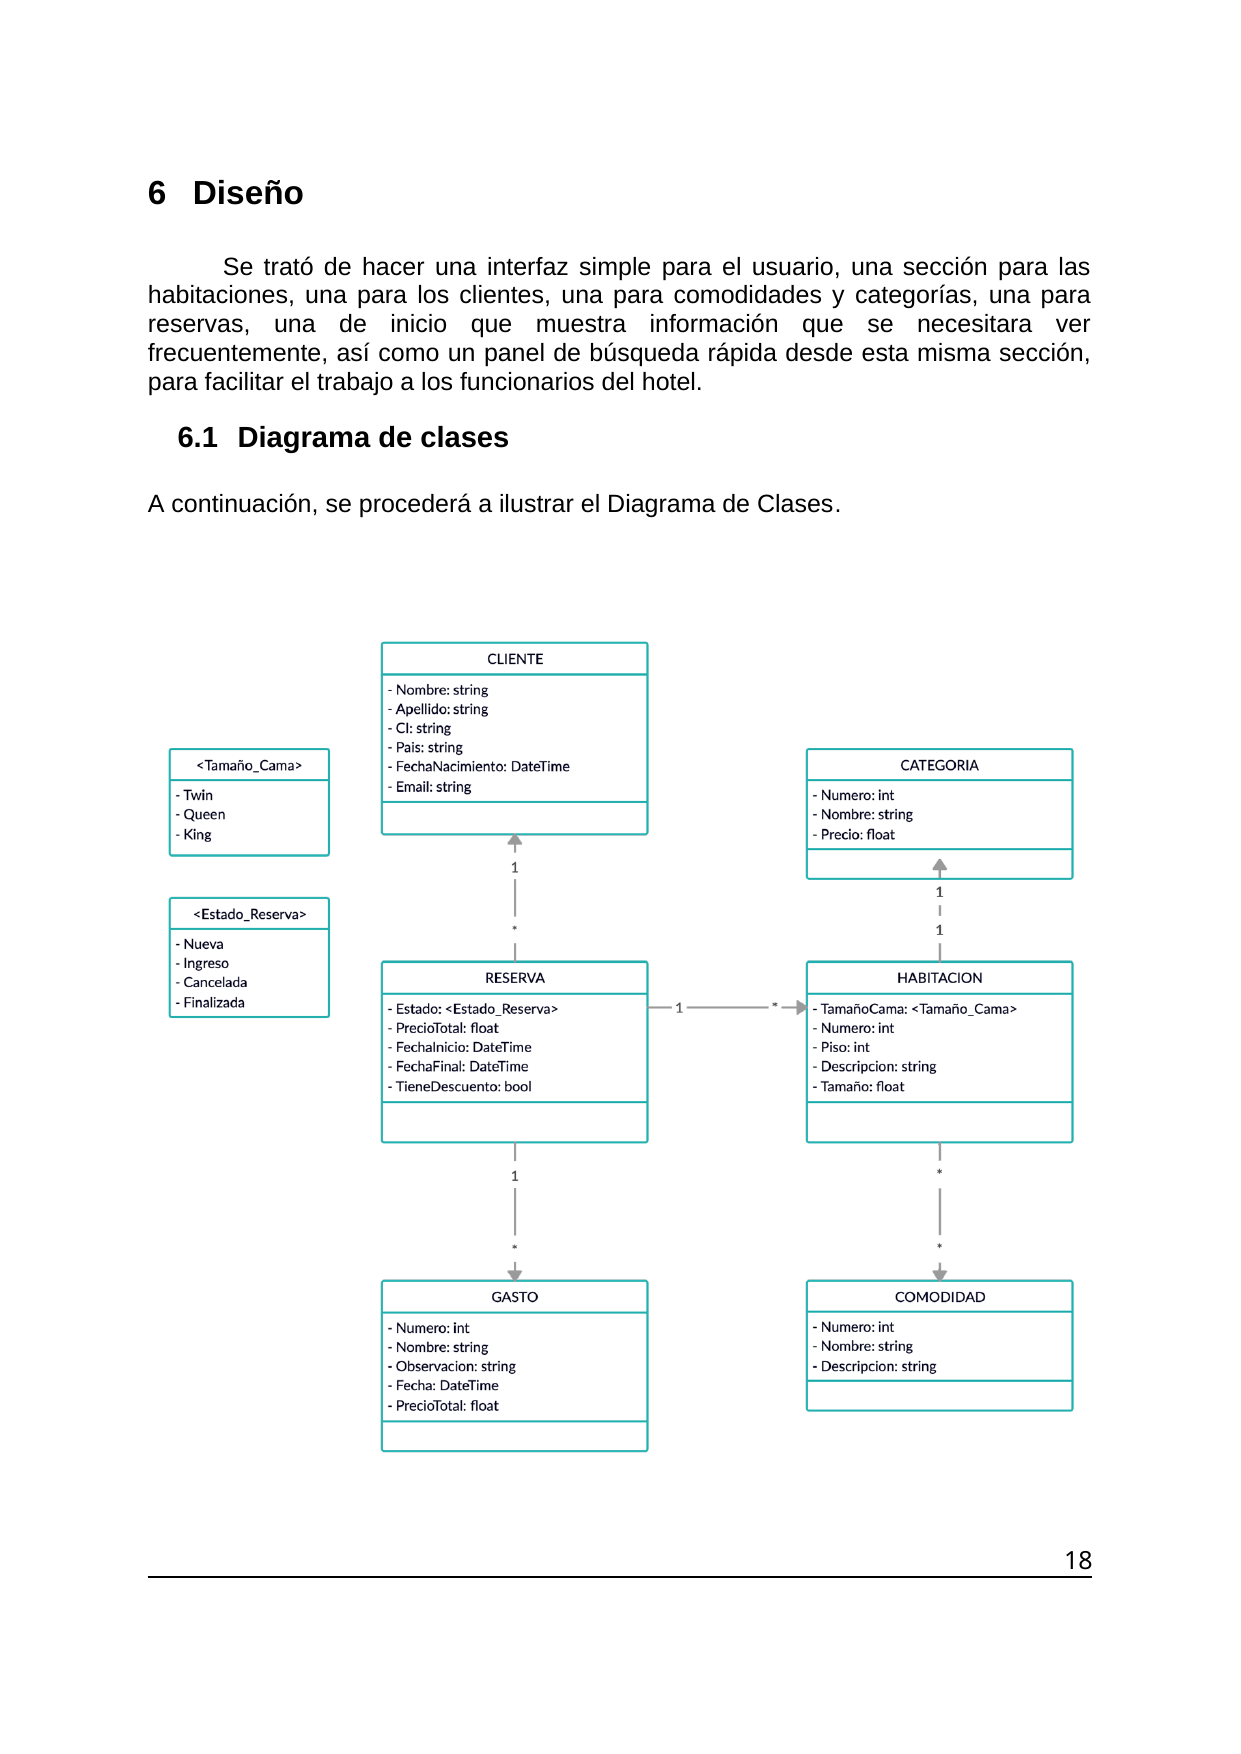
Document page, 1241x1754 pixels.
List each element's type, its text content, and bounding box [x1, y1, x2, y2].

text Se trató de hacer una interfaz simple para el usuario, una sección para las habitaciones, una para los clientes, una para comodidades y categorías, una para reservas, una de inicio que muestra información que se necesitara ver frecuentemente, así como un panel de búsqueda rápida desde esta misma sección, para facilitar el trabajo a los funcionarios del hotel. [148, 251, 1092, 395]
text A continuación, se procederá a ilustrar el Diagrama de Clases. [148, 489, 1092, 517]
subtitle Diseño [148, 173, 1092, 211]
picture [161, 635, 1079, 1455]
subtitle Diagrama de clases [177, 420, 1092, 454]
